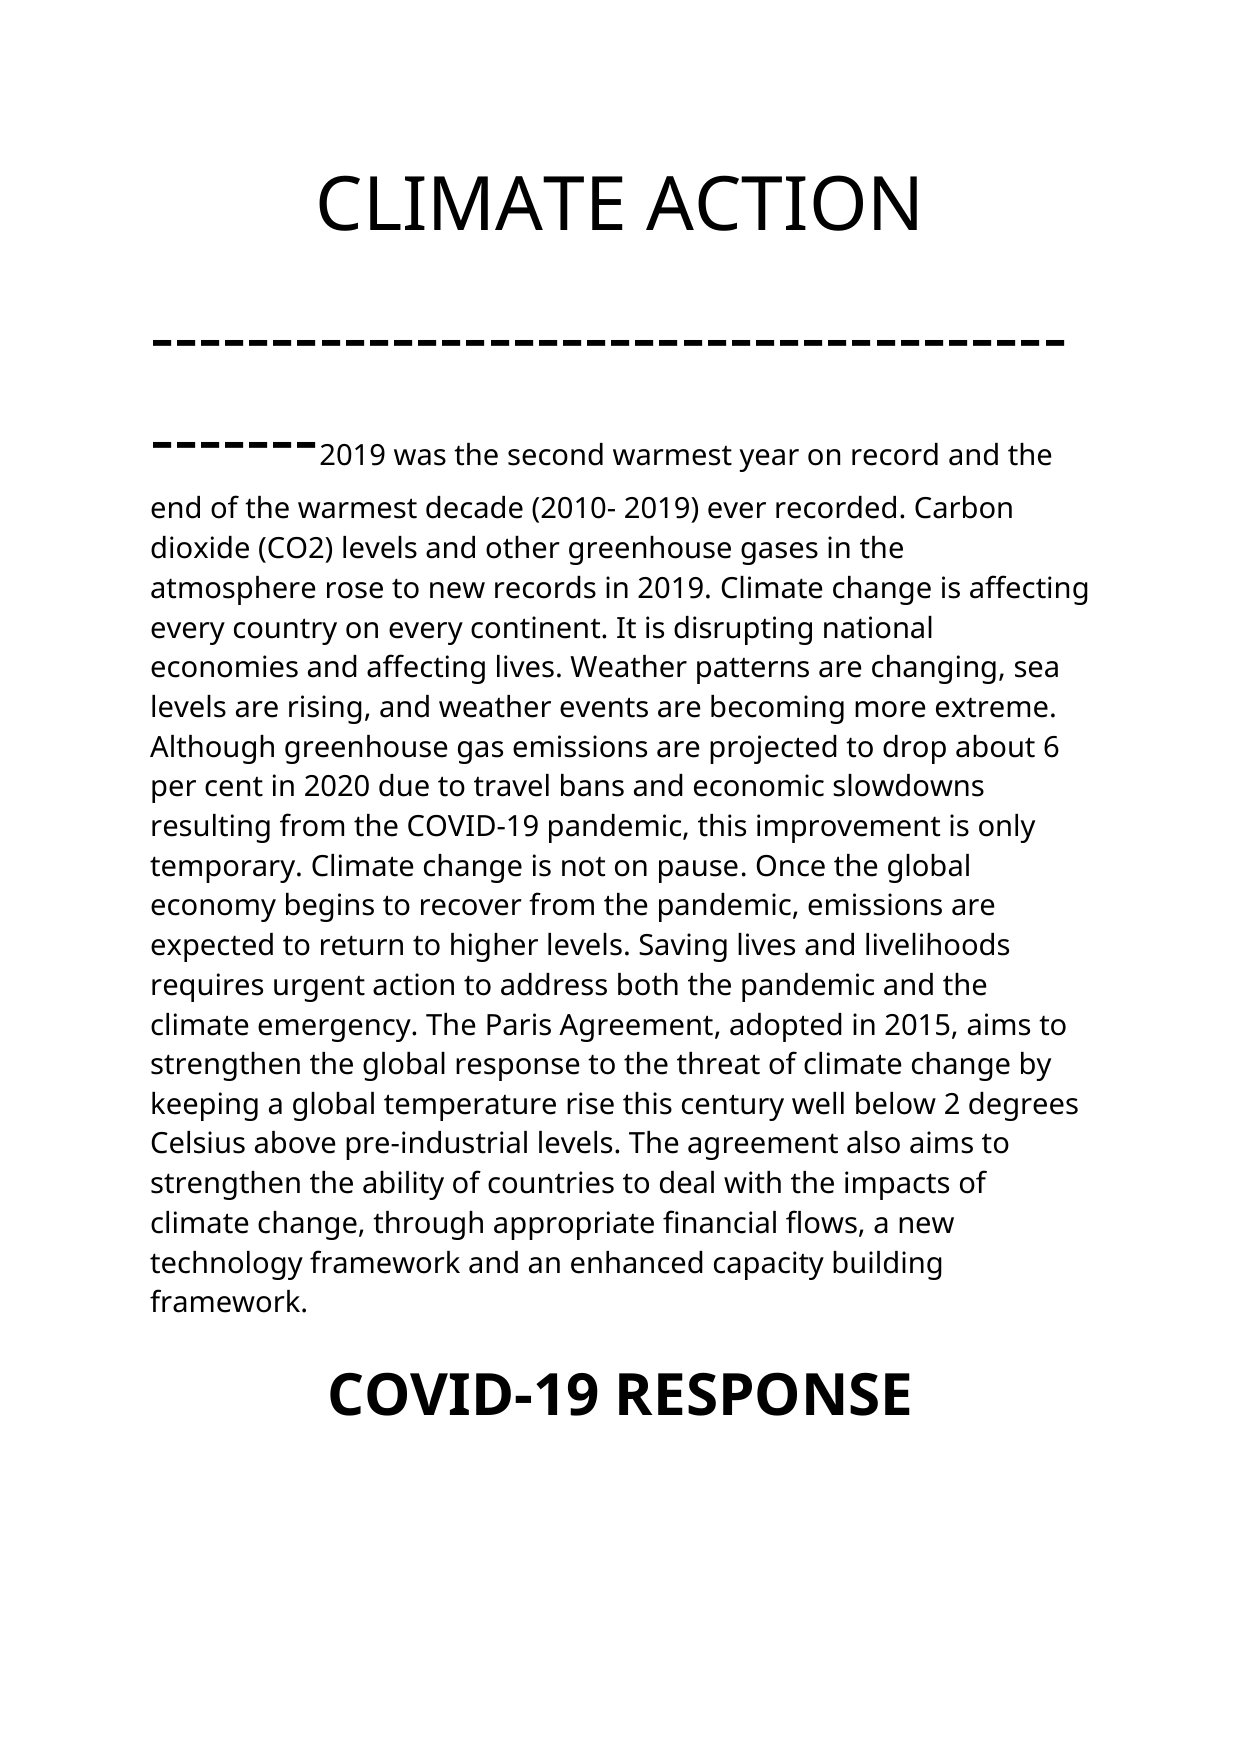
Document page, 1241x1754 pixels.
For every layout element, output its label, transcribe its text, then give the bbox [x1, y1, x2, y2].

text CLIMATE ACTION [150, 150, 1090, 252]
text ---------------------------------------------2019 was the second warmest year on record and the end of the warmest decade (2010- 2019) ever recorded. Carbon dioxide (CO2) levels and other greenhouse gases in the atmosphere rose to new records in 2019. Climate change is affecting every country on every continent. It is disrupting national economies and affecting lives. Weather patterns are changing, sea levels are rising, and weather events are becoming more extreme. Although greenhouse gas emissions are projected to drop about 6 per cent in 2020 due to travel bans and economic slowdowns resulting from the COVID-19 pandemic, this improvement is only temporary. Climate change is not on pause. Once the global economy begins to recover from the pandemic, emissions are expected to return to higher levels. Saving lives and livelihoods requires urgent action to address both the pandemic and the climate emergency. The Paris Agreement, adopted in 2015, aims to strengthen the global response to the threat of climate change by keeping a global temperature rise this century well below 2 degrees Celsius above pre-industrial levels. The agreement also aims to strengthen the ability of countries to deal with the impacts of climate change, through appropriate financial flows, a new technology framework and an enhanced capacity building framework. [150, 283, 1090, 1321]
text COVID-19 RESPONSE [150, 1352, 1090, 1432]
